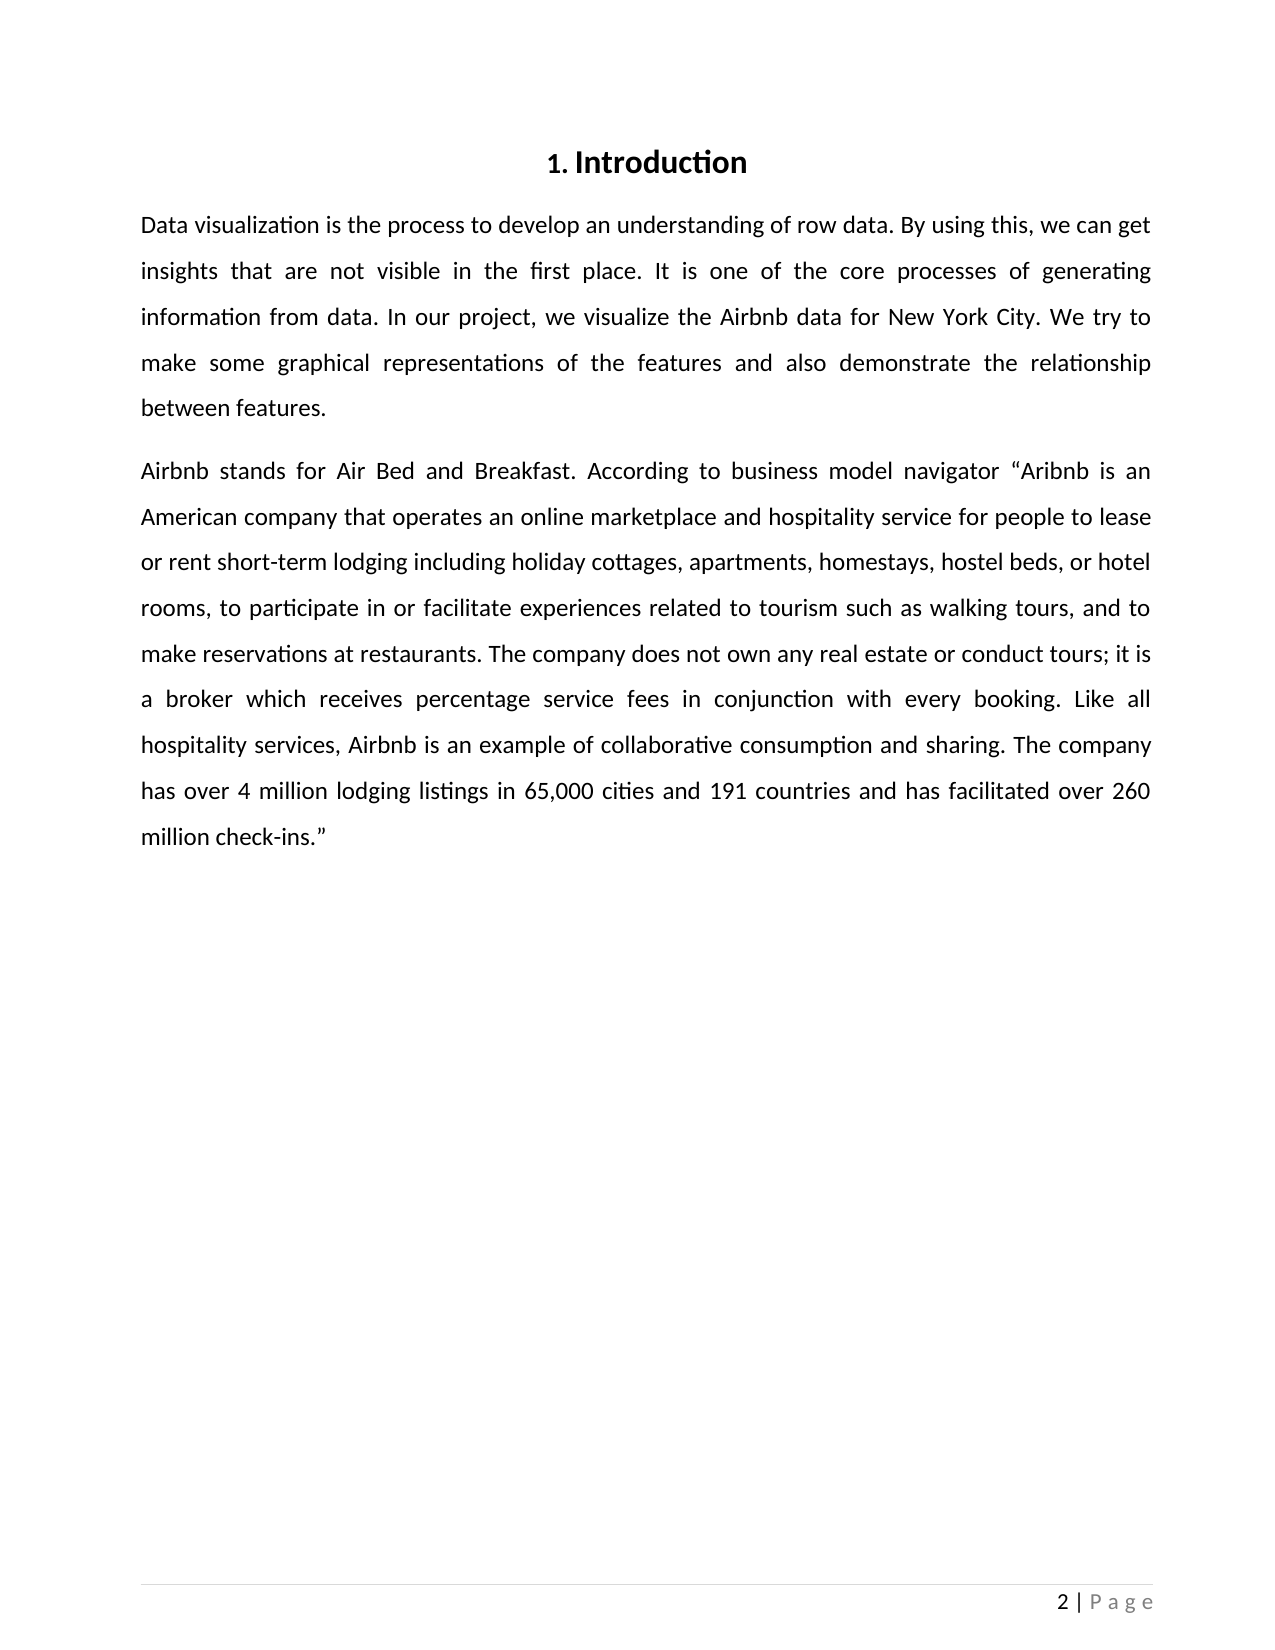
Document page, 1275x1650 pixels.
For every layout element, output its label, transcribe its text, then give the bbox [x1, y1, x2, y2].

text Airbnb stands for Air Bed and Breakfast. According to business model navigator “Aribnb is an American company that operates an online marketplace and hospitality service for people to lease or rent short-term lodging including holiday cottages, apartments, homestays, hostel beds, or hotel rooms, to participate in or facilitate experiences related to tourism such as walking tours, and to make reservations at restaurants. The company does not own any real estate or conduct tours; it is a broker which receives percentage service fees in conjunction with every booking. Like all hospitality services, Airbnb is an example of collaborative consumption and sharing. The company has over 4 million lodging listings in 65,000 cities and 191 countries and has facilitated over 260 million check-ins.” [141, 455, 1153, 851]
subtitle Introduction [141, 141, 1153, 181]
text Data visualization is the process to develop an understanding of row data. By using this, we can get insights that are not visible in the first place. It is one of the core processes of generating information from data. In our project, we visualize the Airbnb data for New York City. We try to make some graphical representations of the features and also demonstrate the relationship between features. [141, 209, 1153, 423]
